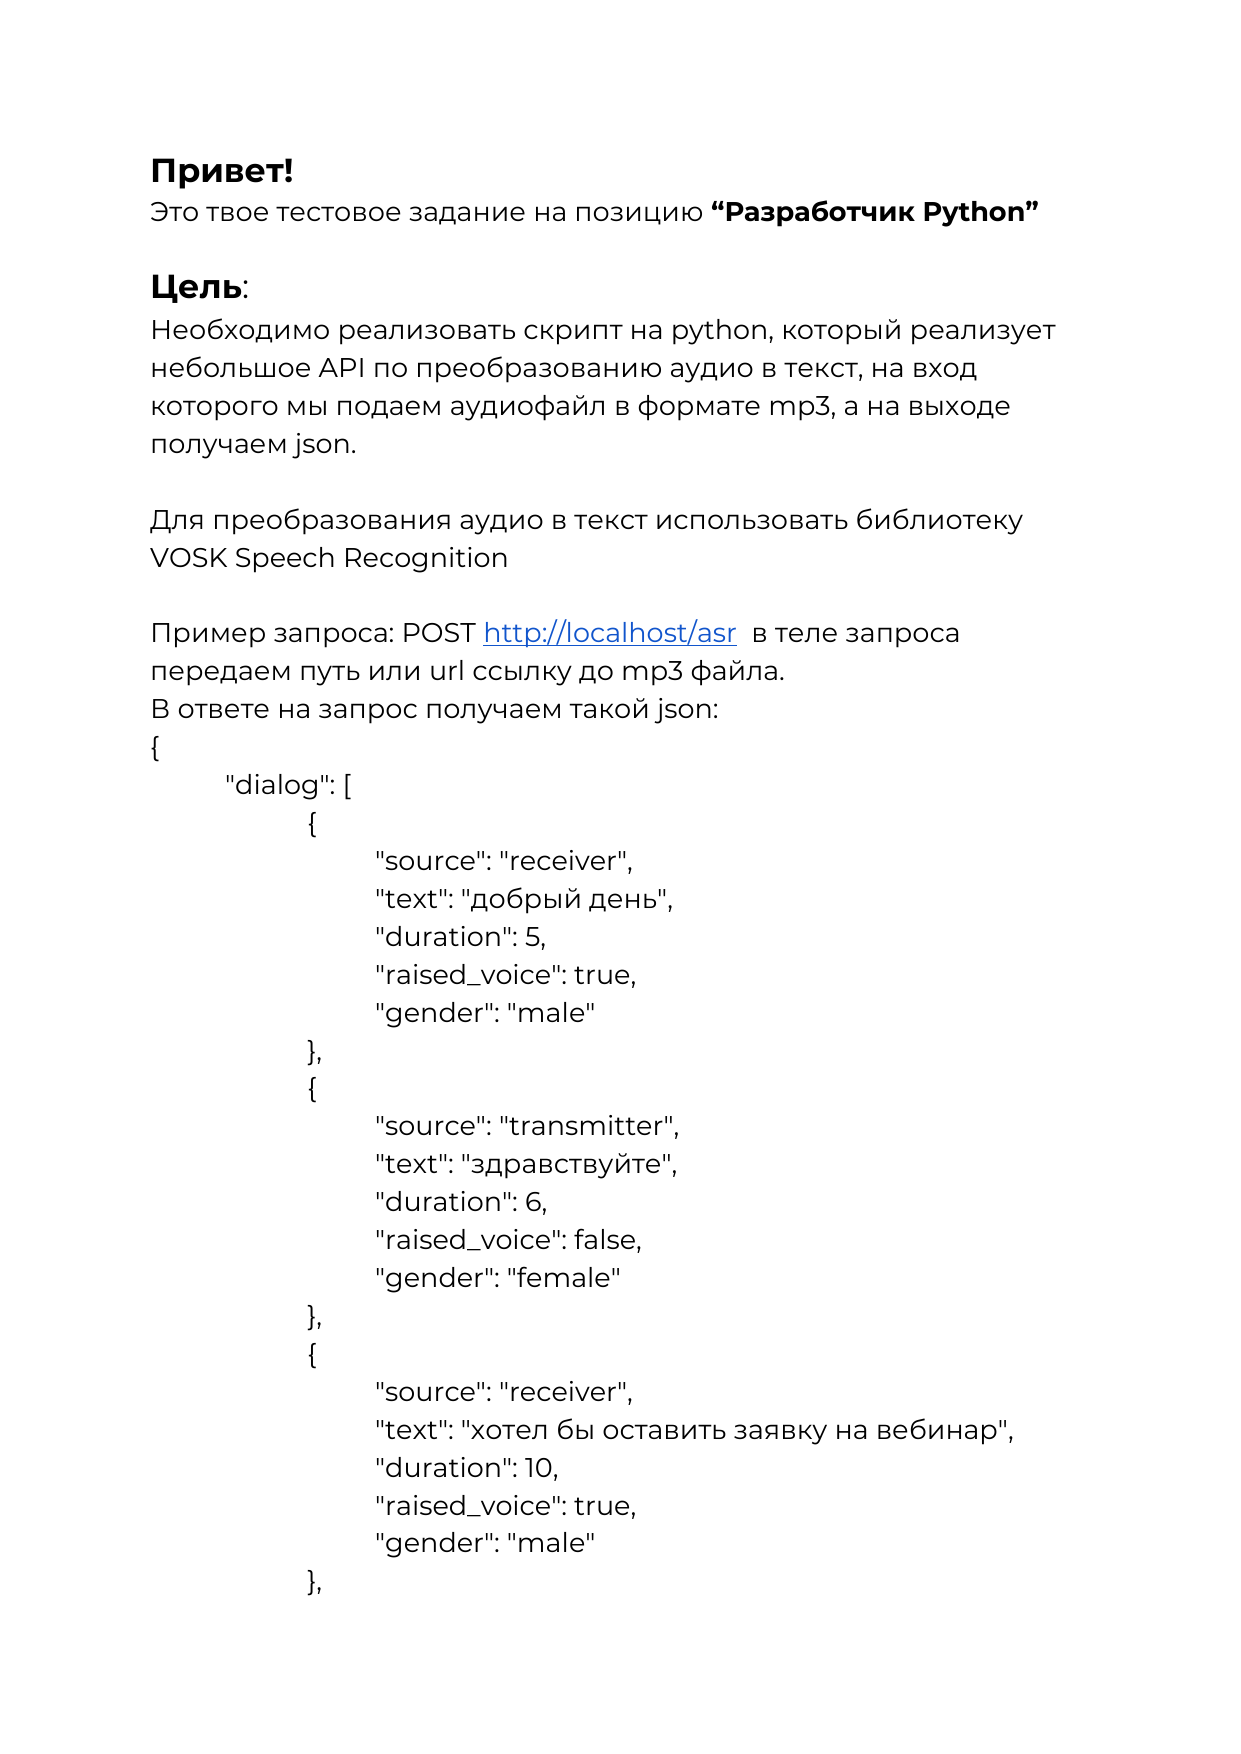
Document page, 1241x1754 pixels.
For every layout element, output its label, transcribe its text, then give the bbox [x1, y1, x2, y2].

text "source": "transmitter", [150, 1109, 1090, 1143]
text "raised_voice": true, [150, 958, 1090, 991]
text "source": "receiver", [150, 1375, 1090, 1408]
text "gender": "male" [150, 1527, 1090, 1560]
text "source": "receiver", [375, 844, 1090, 877]
text "gender": "male" [150, 996, 1090, 1029]
text "duration": 6, [150, 1185, 1090, 1218]
text "dialog": [ [150, 768, 1090, 801]
text { [150, 730, 1090, 763]
text "gender": "female" [300, 1261, 1090, 1294]
text Для преобразования аудио в текст использовать библиотеку VOSK Speech Recognition [150, 503, 1090, 574]
text В ответе на запрос получаем такой json: [150, 692, 1090, 726]
text }, [150, 1299, 1090, 1332]
text }, [150, 1034, 1090, 1067]
text { [150, 806, 1090, 839]
text { [150, 1337, 1090, 1370]
text "text": "добрый день", [150, 882, 1090, 915]
text Привет! Это твое тестовое задание на позицию “Разработчик Python” Цель: [150, 150, 1090, 307]
text "duration": 5, [150, 920, 1090, 953]
text Необходимо реализовать скрипт на python, который реализует небольшое API по преобразованию аудио в текст, на вход которого мы подаем аудиофайл в формате mp3, а на выходе получаем json. [150, 313, 1090, 460]
text "raised_voice": false, [150, 1223, 1090, 1256]
text "text": "хотел бы оставить заявку на вебинар", [150, 1413, 1090, 1446]
text "raised_voice": true, [150, 1489, 1090, 1522]
text Пример запроса: POST http://localhost/asr в теле запроса передаем путь или url ссылку до mp3 файла. [150, 617, 1090, 688]
text { [150, 1072, 1090, 1105]
text }, [150, 1564, 1090, 1598]
text "duration": 10, [150, 1451, 1090, 1484]
text "text": "здравствуйте", [150, 1147, 1090, 1181]
